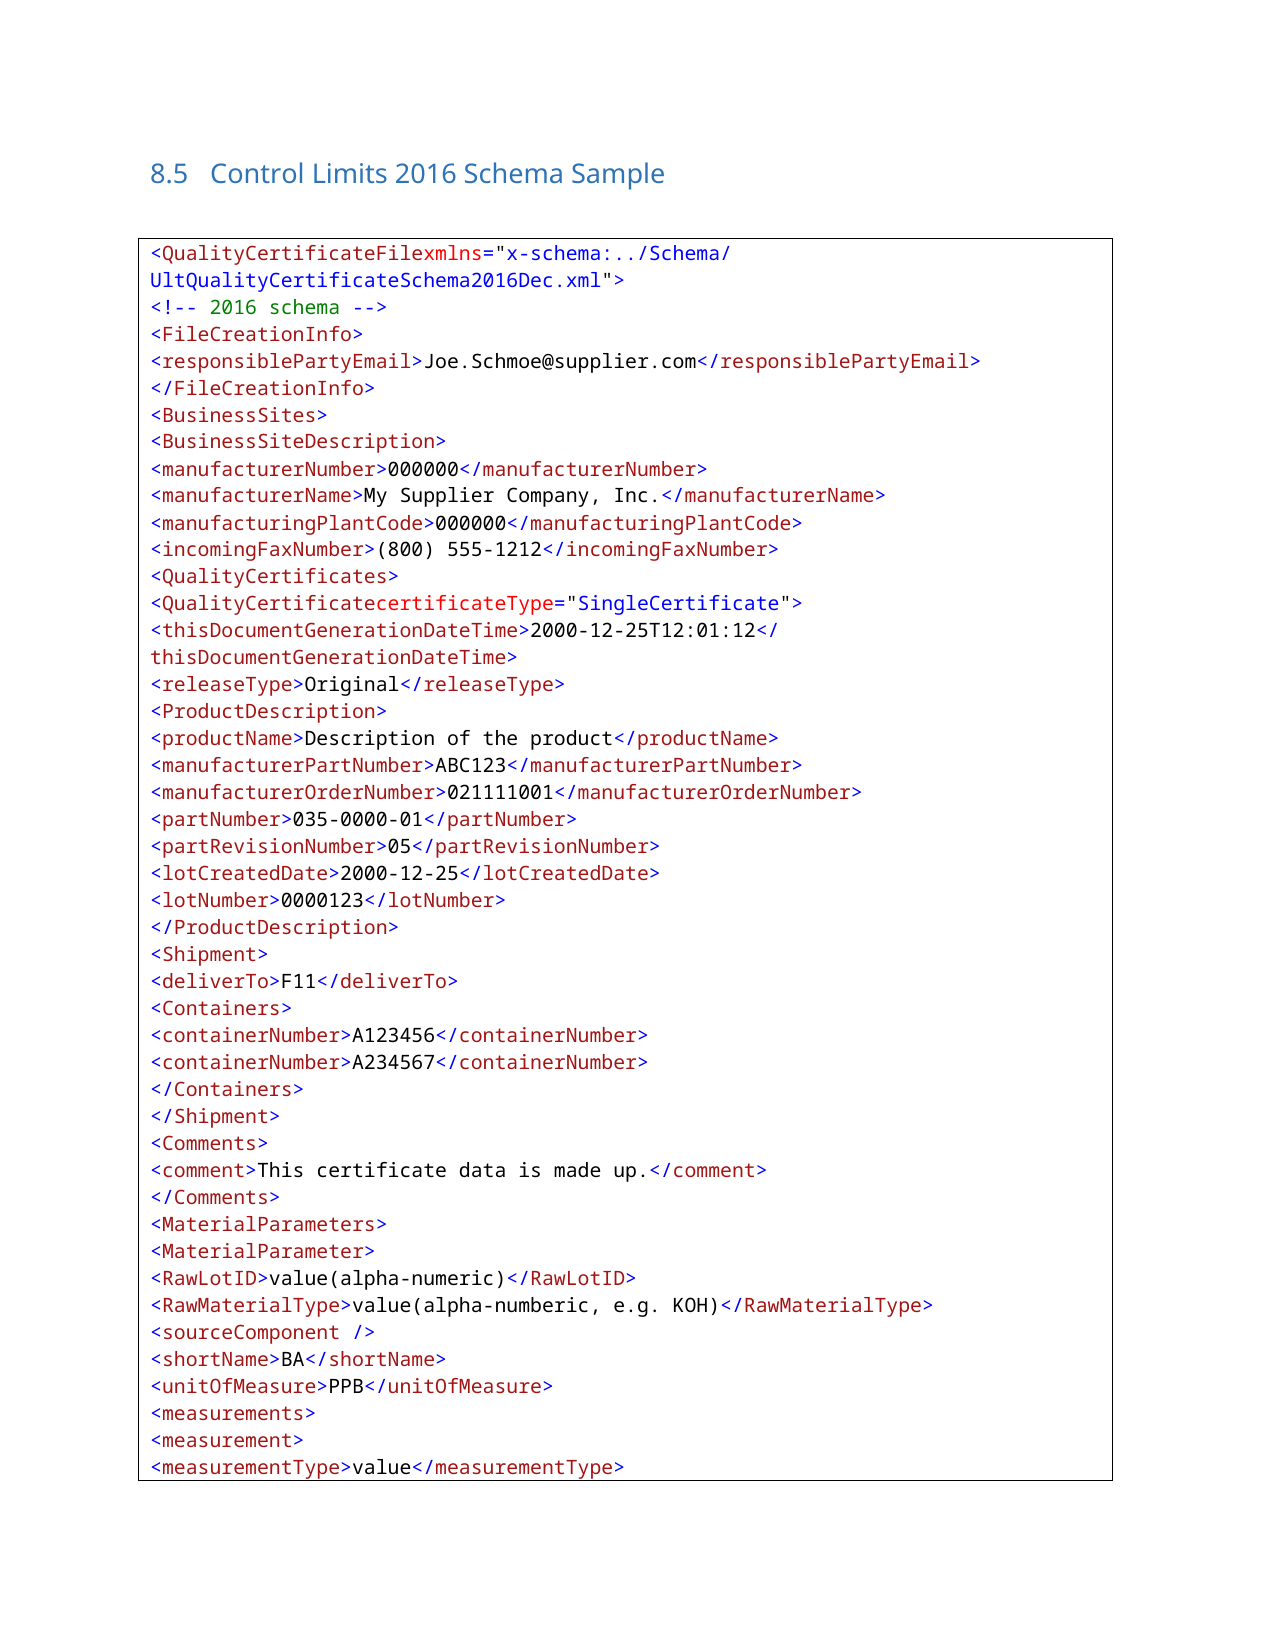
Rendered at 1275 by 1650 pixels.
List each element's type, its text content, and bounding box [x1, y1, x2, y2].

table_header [139, 239, 1112, 1480]
subtitle Control Limits 2016 Schema Sample [150, 154, 1125, 191]
